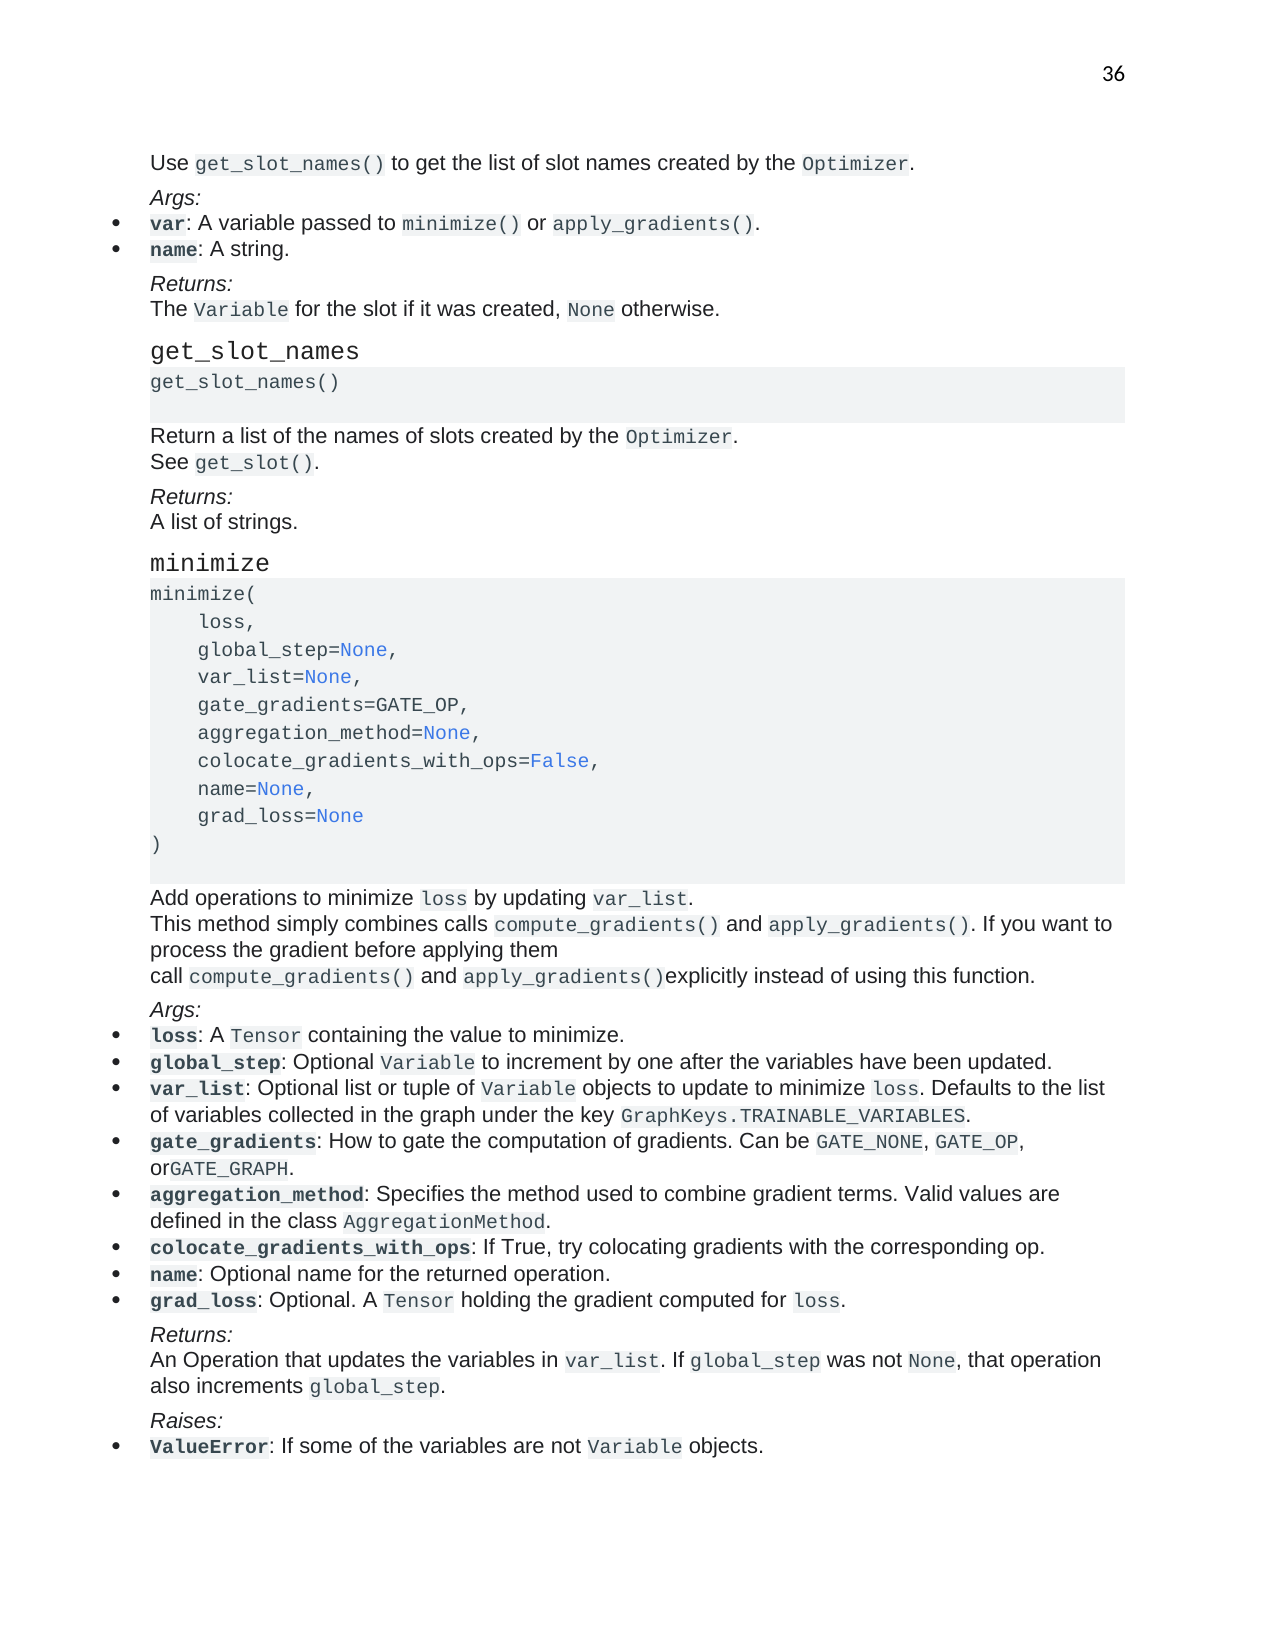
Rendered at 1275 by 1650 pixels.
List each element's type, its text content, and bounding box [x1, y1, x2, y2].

text An Operation that updates the variables in var_list. If global_step was not None, that operation also increments global_step. [150, 1347, 1125, 1400]
list var: A variable passed to minimize() or apply_gradients(). [112, 210, 1125, 236]
text Return a list of the names of slots created by the Optimizer. [150, 423, 1125, 449]
subtitle minimize [150, 534, 1125, 578]
list ValueError: If some of the variables are not Variable objects. [112, 1433, 1125, 1459]
subtitle Args: [150, 989, 1125, 1022]
text This method simply combines calls compute_gradients() and apply_gradients(). If you want to process the gradient before applying them call compute_gradients() and apply_gradients()explicitly instead of using this function. [150, 911, 1125, 989]
list grad_loss: Optional. A Tensor holding the gradient computed for loss. [112, 1287, 1125, 1313]
text Add operations to minimize loss by updating var_list. [150, 884, 1125, 911]
subtitle get_slot_names [150, 322, 1125, 367]
subtitle Raises: [150, 1400, 1125, 1433]
text A list of strings. [150, 509, 1125, 534]
list name: A string. [112, 236, 1125, 263]
text See get_slot(). [150, 449, 1125, 476]
list var_list: Optional list or tuple of Variable objects to update to minimize loss. Defaults to the list of variables collected in the graph under the key GraphKeys.TRAINABLE_VARIABLES. [112, 1075, 1125, 1128]
list aggregation_method: Specifies the method used to combine gradient terms. Valid values are defined in the class AggregationMethod. [112, 1181, 1125, 1234]
list colocate_gradients_with_ops: If True, try colocating gradients with the corresponding op. [112, 1234, 1125, 1261]
subtitle Returns: [150, 476, 1125, 509]
subtitle Returns: [150, 263, 1125, 296]
list global_step: Optional Variable to increment by one after the variables have been updated. [112, 1049, 1125, 1075]
subtitle Args: [150, 176, 1125, 210]
text Use get_slot_names() to get the list of slot names created by the Optimizer. [150, 150, 1125, 176]
list name: Optional name for the returned operation. [112, 1261, 1125, 1287]
subtitle Returns: [150, 1313, 1125, 1347]
list loss: A Tensor containing the value to minimize. [112, 1022, 1125, 1049]
text minimize( loss, global_step=None, var_list=None, gate_gradients=GATE_OP, aggregation_method=None, colocate_gradients_with_ops=False, name=None, grad_loss=None ) [150, 578, 1125, 884]
list gate_gradients: How to gate the computation of gradients. Can be GATE_NONE, GATE_OP, orGATE_GRAPH. [112, 1128, 1125, 1181]
text The Variable for the slot if it was created, None otherwise. [150, 296, 1125, 322]
text get_slot_names() [150, 367, 1125, 423]
